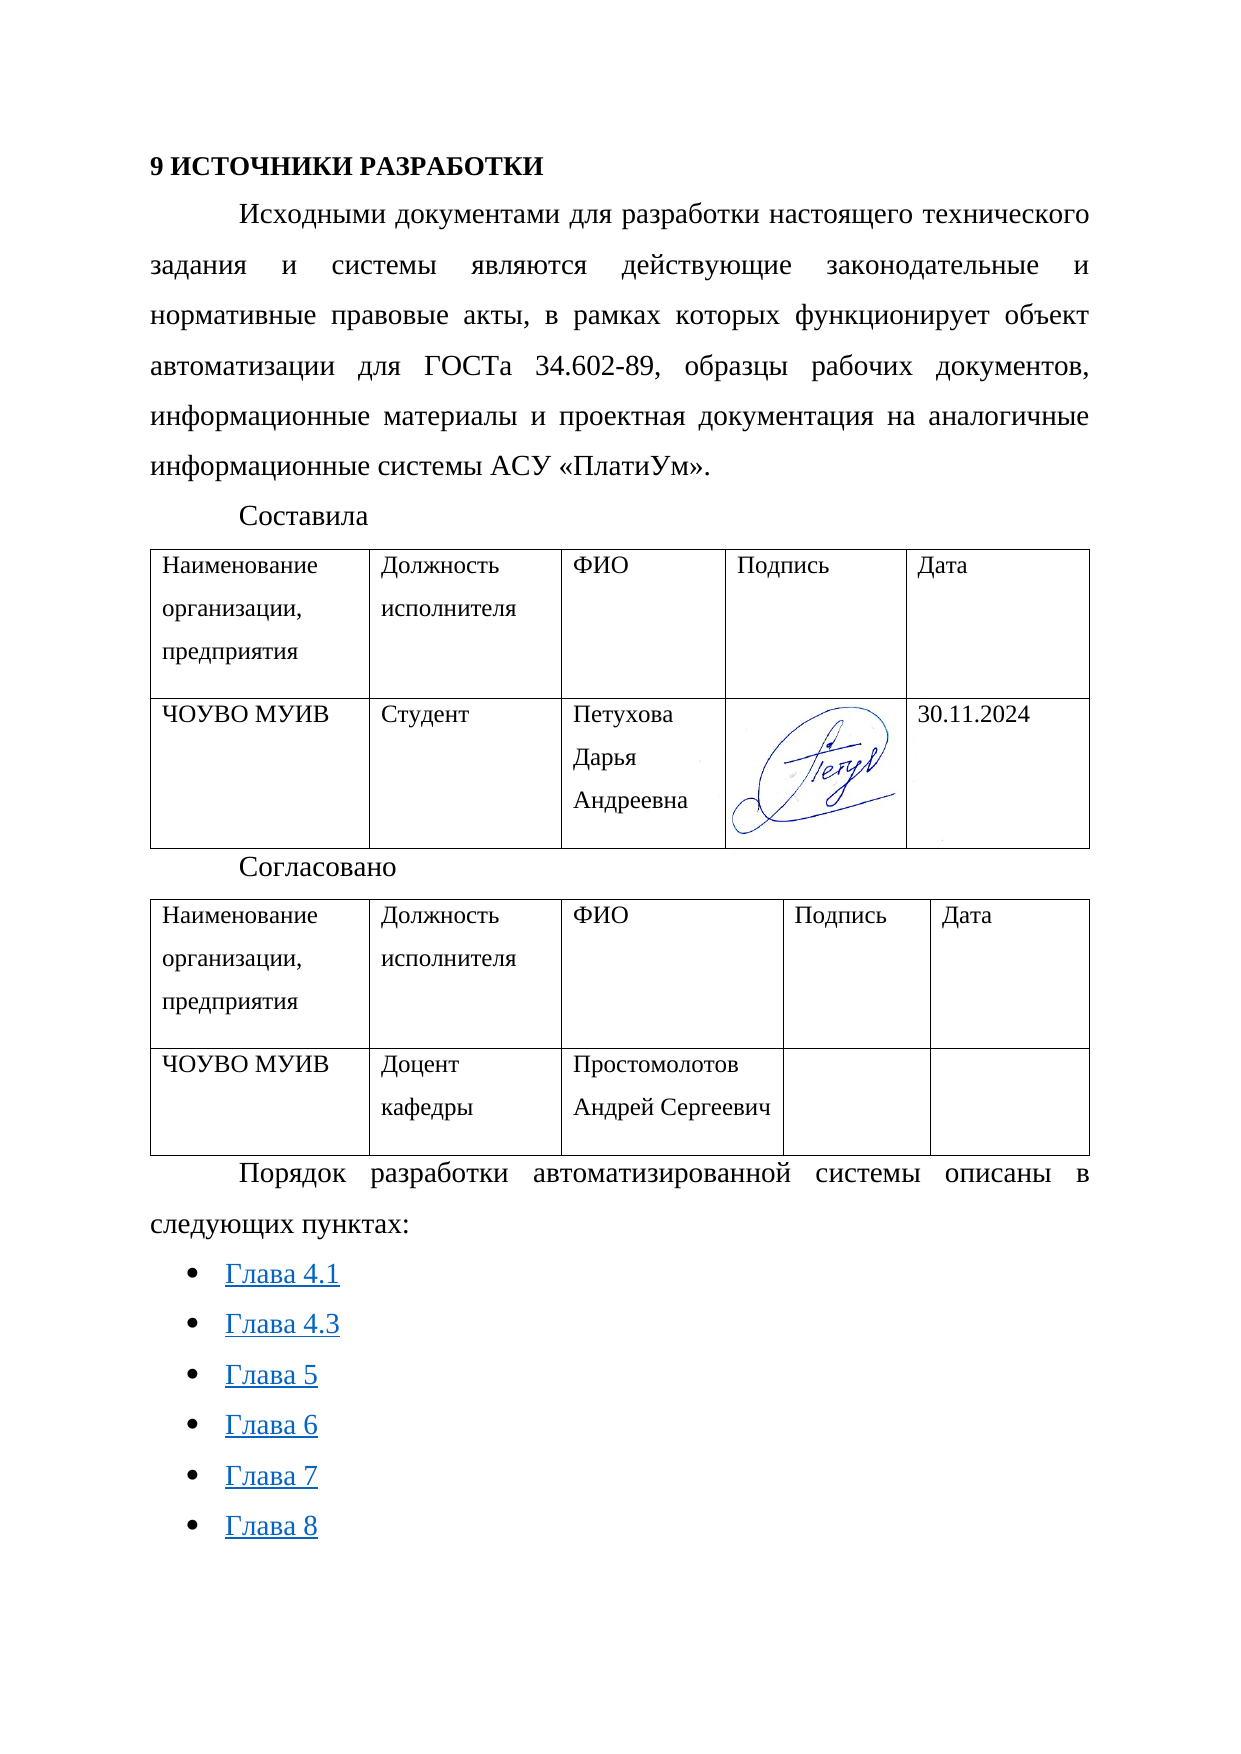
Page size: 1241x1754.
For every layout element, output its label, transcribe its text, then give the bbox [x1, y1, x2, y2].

table_cell Петухова Дарья Андреевна [562, 699, 725, 848]
list Глава 4.1 [187, 1256, 1090, 1290]
list Глава 5 [187, 1357, 1090, 1391]
list Глава 6 [187, 1407, 1090, 1441]
table_header Наименование организации, предприятия [151, 550, 369, 698]
table_header Дата [907, 550, 1089, 698]
table_cell ЧОУВО МУИВ [151, 1049, 369, 1154]
text Составила [150, 498, 1090, 532]
subtitle 9 ИСТОЧНИКИ РАЗРАБОТКИ [150, 150, 1090, 181]
table_header Подпись [726, 550, 906, 698]
table_cell Простомолотов Андрей Сергеевич [562, 1049, 783, 1154]
table_cell [784, 1049, 930, 1154]
table_header Подпись [784, 900, 930, 1048]
table_cell Доцент кафедры [370, 1049, 561, 1154]
list Глава 8 [187, 1508, 1090, 1542]
list Глава 7 [187, 1458, 1090, 1492]
text Согласовано [150, 849, 1090, 882]
list Глава 4.3 [187, 1307, 1090, 1340]
table_header Наименование организации, предприятия [151, 900, 369, 1048]
text Исходными документами для разработки настоящего технического задания и системы являются действующие законодательные и нормативные правовые акты, в рамках которых функционирует объект автоматизации для ГОСТа 34.602-89, образцы рабочих документов, информационные материалы и проектная документация на аналогичные информационные системы АСУ «ПлатиУм». [150, 197, 1090, 482]
table_header Дата [931, 900, 1089, 1048]
table_header Должность исполнителя [370, 550, 561, 698]
table_header ФИО [562, 900, 783, 1048]
table_header Должность исполнителя [370, 900, 561, 1048]
table_cell ЧОУВО МУИВ [151, 699, 369, 848]
table_cell 30.11.2024 [907, 699, 1089, 848]
table_cell [726, 699, 906, 848]
text Порядок разработки автоматизированной системы описаны в следующих пунктах: [150, 1156, 1090, 1239]
table_cell Студент [370, 699, 561, 848]
table_header ФИО [562, 550, 725, 698]
table_cell [931, 1049, 1089, 1154]
